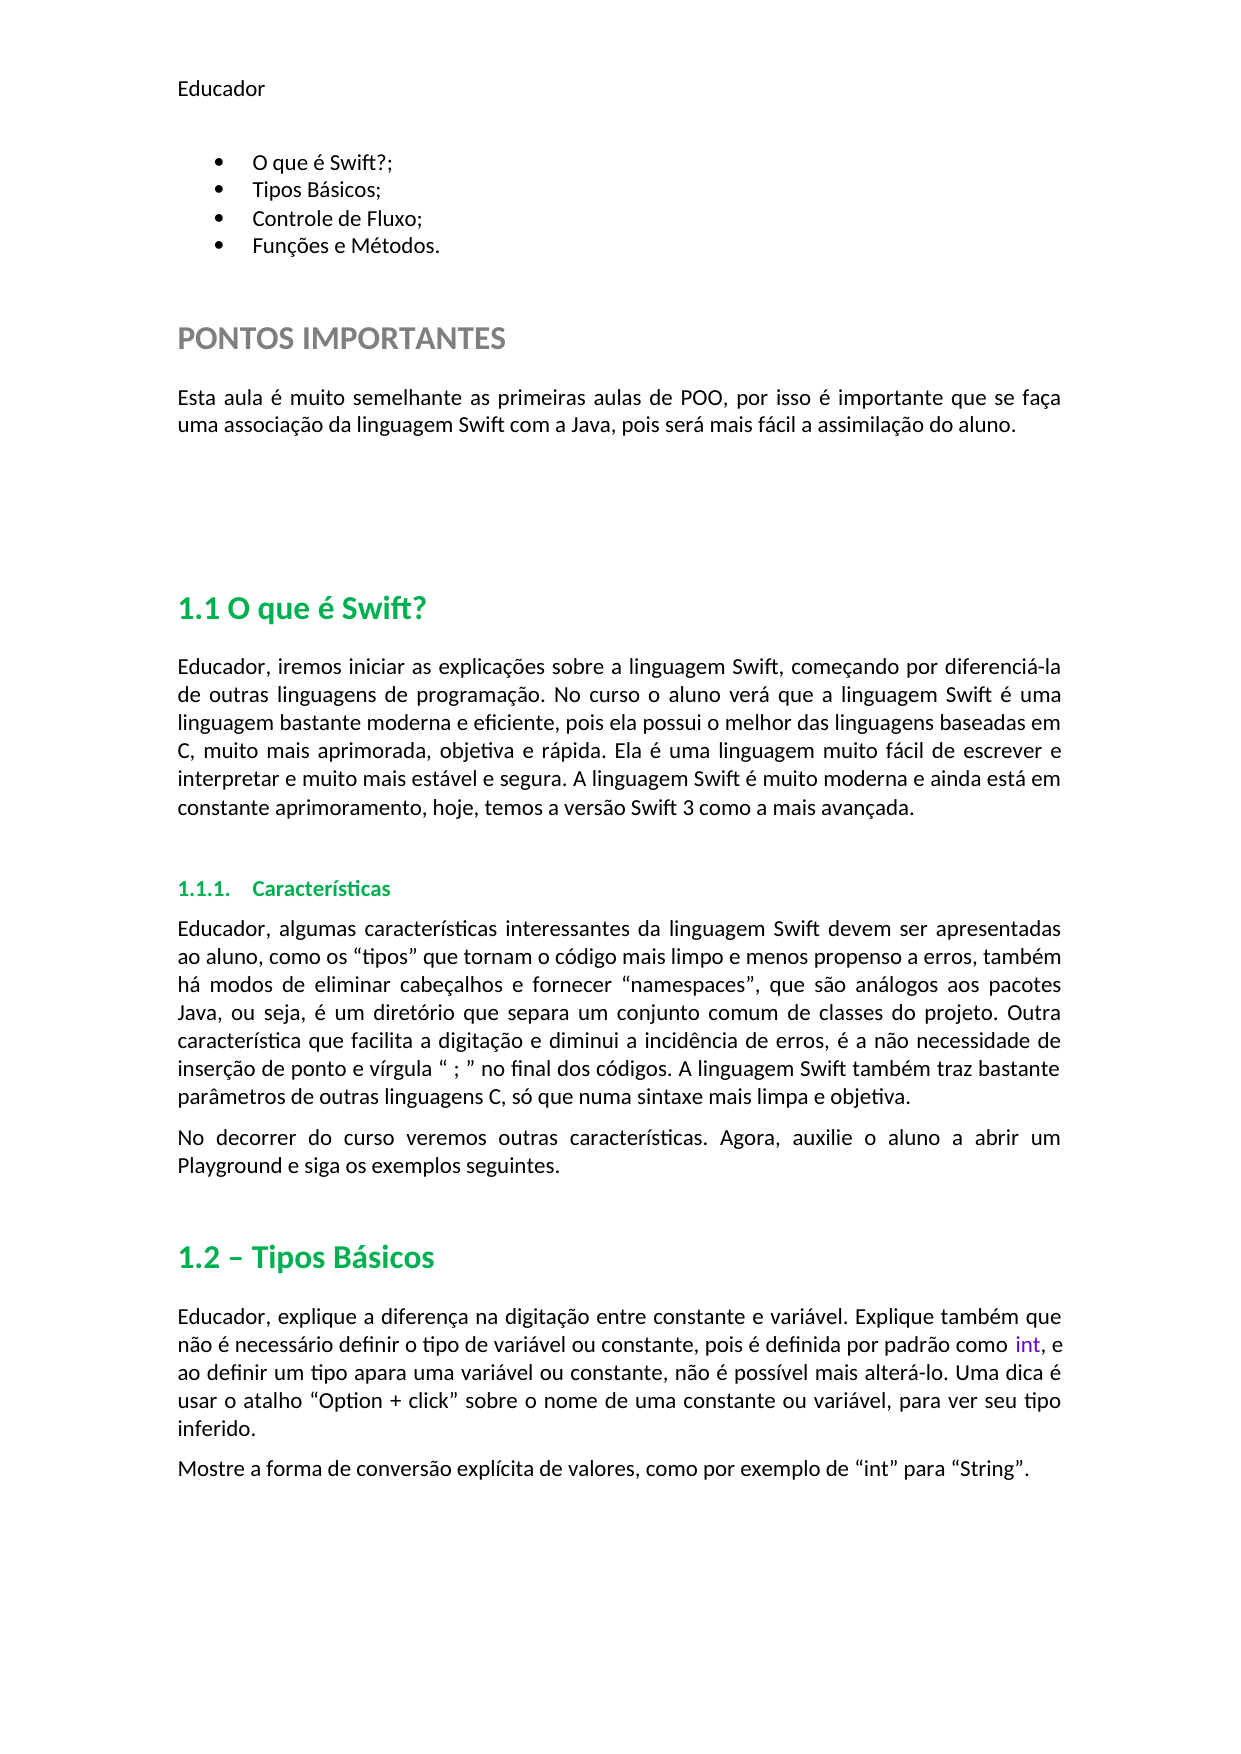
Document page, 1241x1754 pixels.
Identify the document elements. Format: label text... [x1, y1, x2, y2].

text No decorrer do curso veremos outras características. Agora, auxilie o aluno a abrir um Playground e siga os exemplos seguintes. [177, 1123, 1063, 1179]
subtitle 1.2 – Tipos Básicos [177, 1236, 1063, 1277]
text Educador, algumas características interessantes da linguagem Swift devem ser apresentadas ao aluno, como os “tipos” que tornam o código mais limpo e menos propenso a erros, também há modos de eliminar cabeçalhos e fornecer “namespaces”, que são análogos aos pacotes Java, ou seja, é um diretório que separa um conjunto comum de classes do projeto. Outra característica que facilita a digitação e diminui a incidência de erros, é a não necessidade de inserção de ponto e vírgula “ ; ” no final dos códigos. A linguagem Swift também traz bastante parâmetros de outras linguagens C, só que numa sintaxe mais limpa e objetiva. [177, 914, 1063, 1110]
text Educador, explique a diferença na digitação entre constante e variável. Explique também que não é necessário definir o tipo de variável ou constante, pois é definida por padrão como int, e ao definir um tipo apara uma variável ou constante, não é possível mais alterá-lo. Uma dica é usar o atalho “Option + click” sobre o nome de uma constante ou variável, para ver seu tipo inferido. [177, 1302, 1063, 1442]
text Mostre a forma de conversão explícita de valores, como por exemplo de “int” para “String”. [177, 1454, 1063, 1482]
subtitle 1.1 O que é Swift? [177, 587, 1063, 627]
subtitle PONTOS IMPORTANTES [177, 317, 1063, 358]
list O que é Swift?; [215, 148, 1063, 176]
list Tipos Básicos; [215, 176, 1063, 204]
text Esta aula é muito semelhante as primeiras aulas de POO, por isso é importante que se faça uma associação da linguagem Swift com a Java, pois será mais fácil a assimilação do aluno. [177, 383, 1063, 439]
list Funções e Métodos. [215, 232, 1063, 260]
subtitle Características [177, 874, 1063, 902]
text Educador, iremos iniciar as explicações sobre a linguagem Swift, começando por diferenciá-la de outras linguagens de programação. No curso o aluno verá que a linguagem Swift é uma linguagem bastante moderna e eficiente, pois ela possui o melhor das linguagens baseadas em C, muito mais aprimorada, objetiva e rápida. Ela é uma linguagem muito fácil de escrever e interpretar e muito mais estável e segura. A linguagem Swift é muito moderna e ainda está em constante aprimoramento, hoje, temos a versão Swift 3 como a mais avançada. [177, 652, 1063, 821]
list Controle de Fluxo; [215, 204, 1063, 232]
